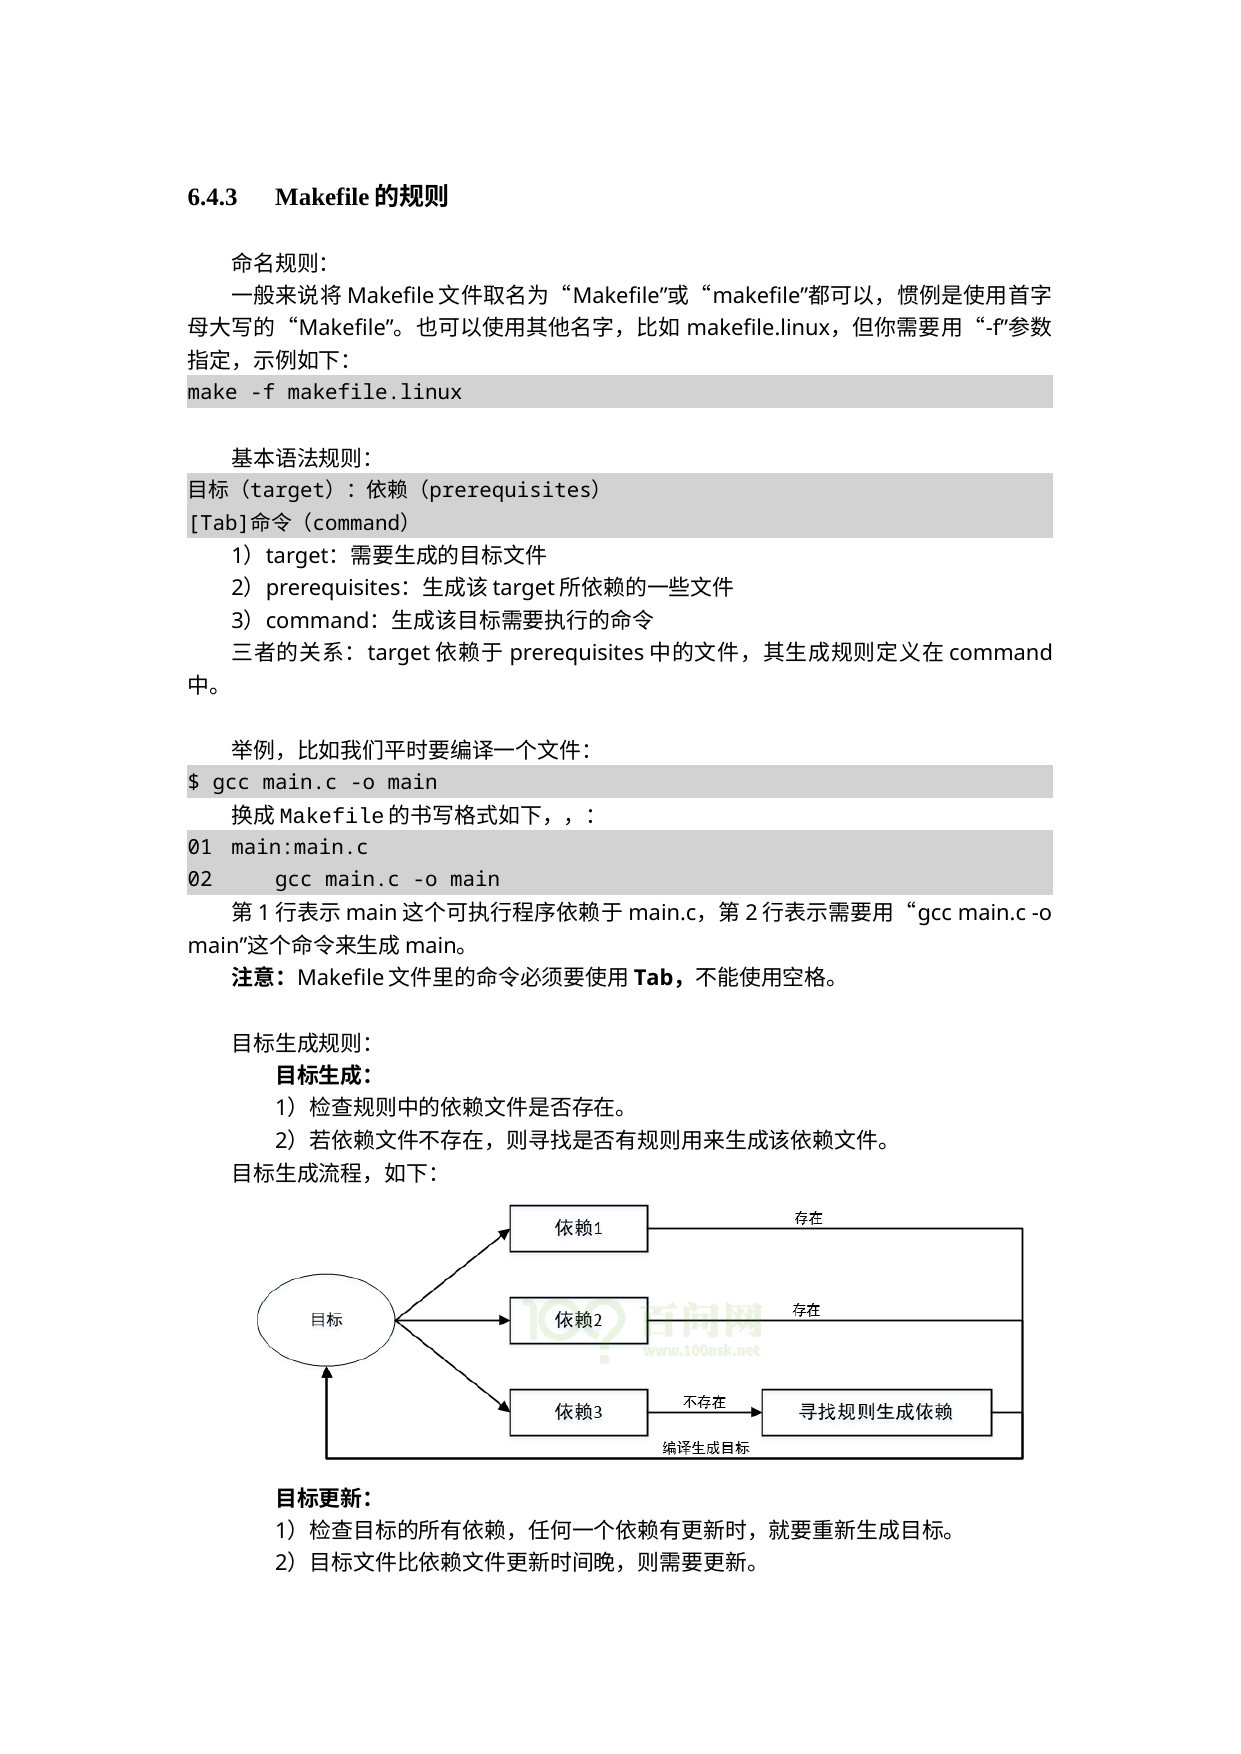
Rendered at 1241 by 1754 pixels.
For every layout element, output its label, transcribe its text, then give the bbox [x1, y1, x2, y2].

text $ gcc main.c -o main [187, 765, 1053, 798]
subtitle 6.4.3 Makefile的规则 [187, 162, 1053, 227]
text 1）target：需要生成的目标文件 [187, 538, 1053, 570]
text 1）检查目标的所有依赖，任何一个依赖有更新时，就要重新生成目标。 [187, 1513, 1053, 1545]
text 目标生成规则： [187, 1025, 1053, 1058]
picture [247, 1187, 1037, 1474]
text 3）command：生成该目标需要执行的命令 [187, 603, 1053, 635]
text 1）检查规则中的依赖文件是否存在。 [187, 1090, 1053, 1123]
text 命名规则： [187, 245, 1053, 278]
text 换成Makefile的书写格式如下，，： [187, 798, 1053, 830]
text 目标更新： [187, 1480, 1053, 1513]
text 02 gcc main.c -o main [187, 863, 1053, 895]
text 2）prerequisites：生成该target所依赖的一些文件 [187, 570, 1053, 603]
text 三者的关系：target依赖于 prerequisites中的文件，其生成规则定义在command中。 [187, 635, 1053, 700]
text 01 main:main.c [187, 830, 1053, 863]
text 一般来说将Makefile文件取名为“Makefile”或“makefile”都可以，惯例是使用首字母大写的“Makefile”。也可以使用其他名字，比如makefile.linux，但你需要用“-f”参数指定，示例如下： [187, 278, 1053, 375]
text 目标生成流程，如下： [187, 1155, 1053, 1188]
text 举例，比如我们平时要编译一个文件： [187, 733, 1053, 765]
text [Tab]命令（command） [187, 505, 1053, 538]
text 目标（target）：依赖（prerequisites） [187, 473, 1053, 505]
text 第1行表示main这个可执行程序依赖于main.c，第2行表示需要用“gcc main.c -o main”这个命令来生成main。 [187, 895, 1053, 960]
text make -f makefile.linux [187, 375, 1053, 408]
text 注意：Makefile文件里的命令必须要使用Tab，不能使用空格。 [187, 960, 1053, 993]
text 2）若依赖文件不存在，则寻找是否有规则用来生成该依赖文件。 [187, 1123, 1053, 1155]
text 2）目标文件比依赖文件更新时间晚，则需要更新。 [187, 1545, 1053, 1578]
text 基本语法规则： [187, 440, 1053, 473]
text 目标生成： [187, 1058, 1053, 1090]
